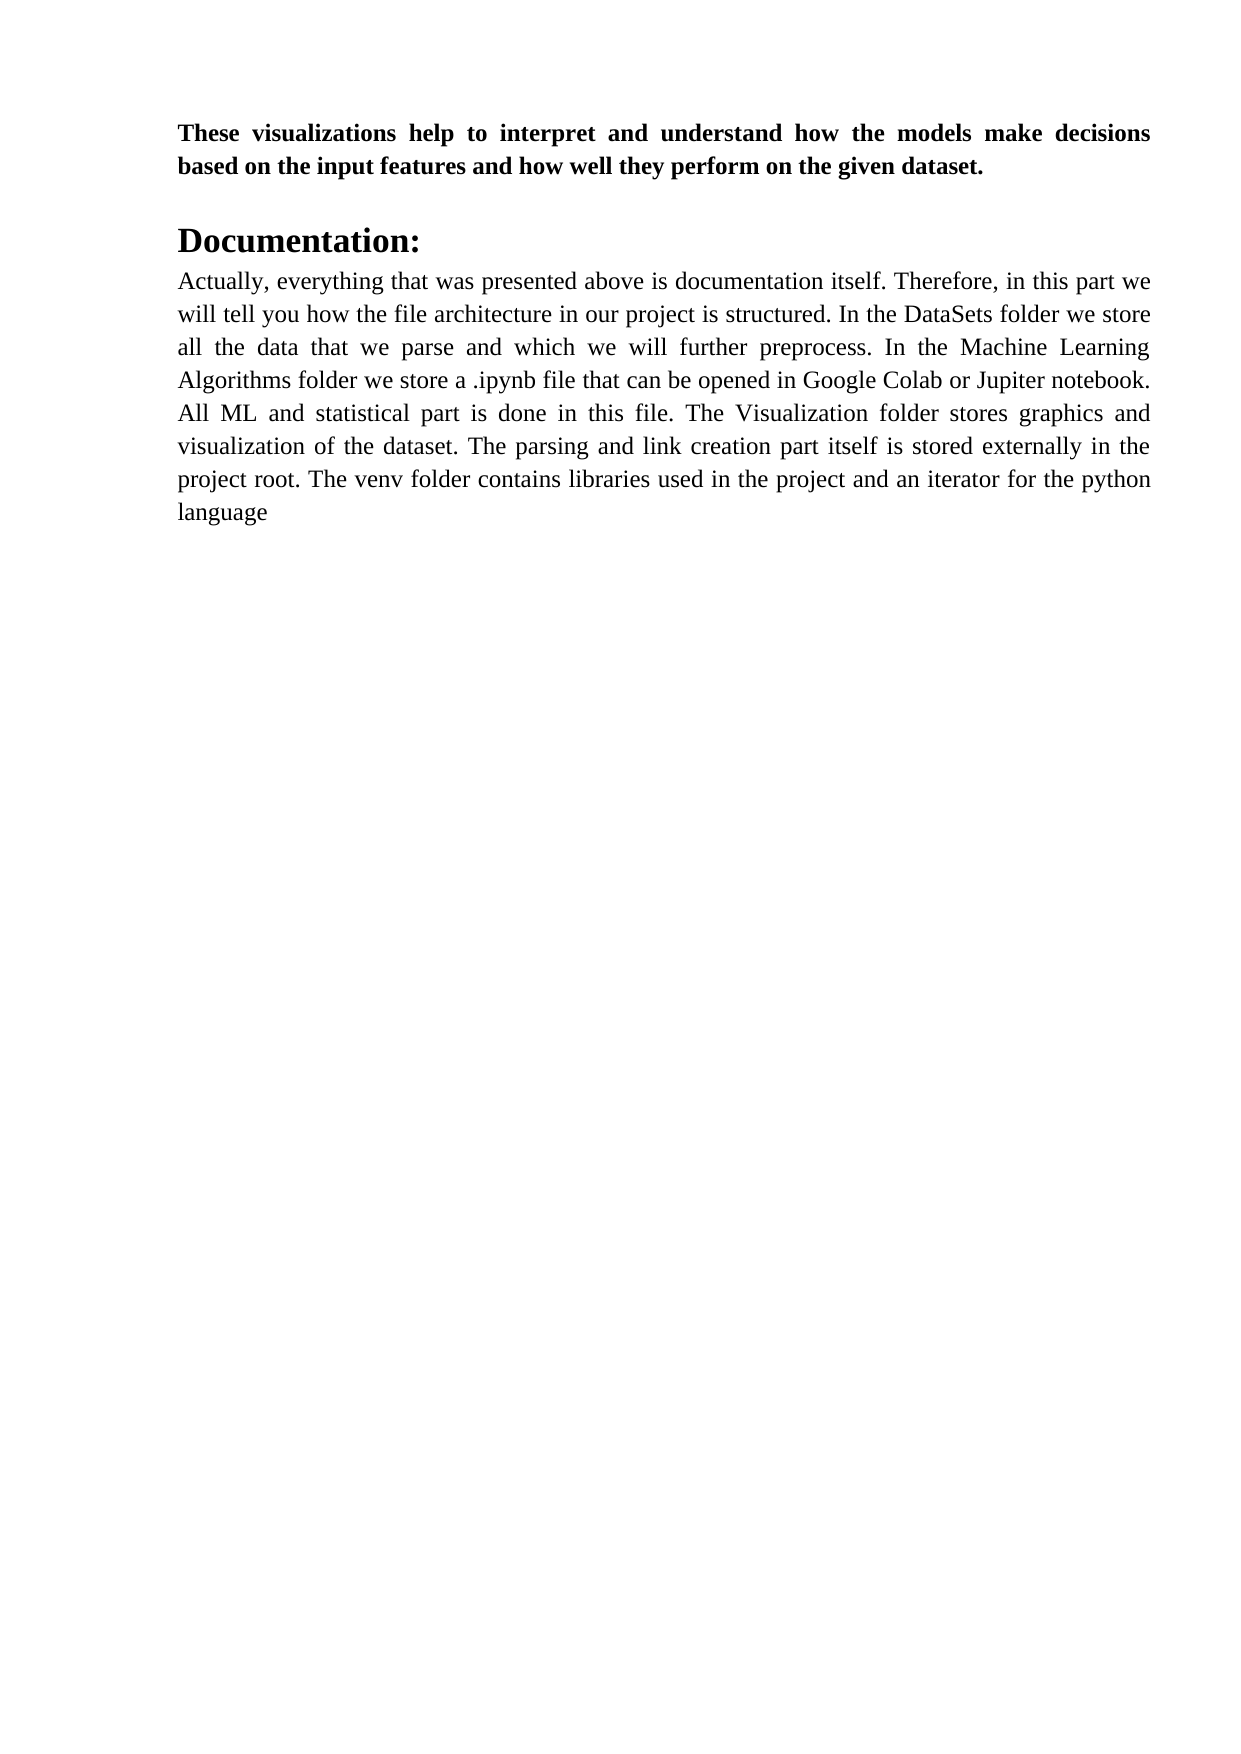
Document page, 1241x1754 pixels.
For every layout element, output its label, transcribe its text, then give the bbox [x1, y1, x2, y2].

text Documentation: [177, 219, 1152, 260]
text Actually, everything that was presented above is documentation itself. Therefore, in this part we will tell you how the file architecture in our project is structured. In the DataSets folder we store all the data that we parse and which we will further preprocess. In the Machine Learning Algorithms folder we store a .ipynb file that can be opened in Google Colab or Jupiter notebook. All ML and statistical part is done in this file. The Visualization folder stores graphics and visualization of the dataset. The parsing and link creation part itself is stored externally in the project root. The venv folder contains libraries used in the project and an iterator for the python language [177, 266, 1152, 526]
text These visualizations help to interpret and understand how the models make decisions based on the input features and how well they perform on the given dataset. [177, 118, 1152, 180]
